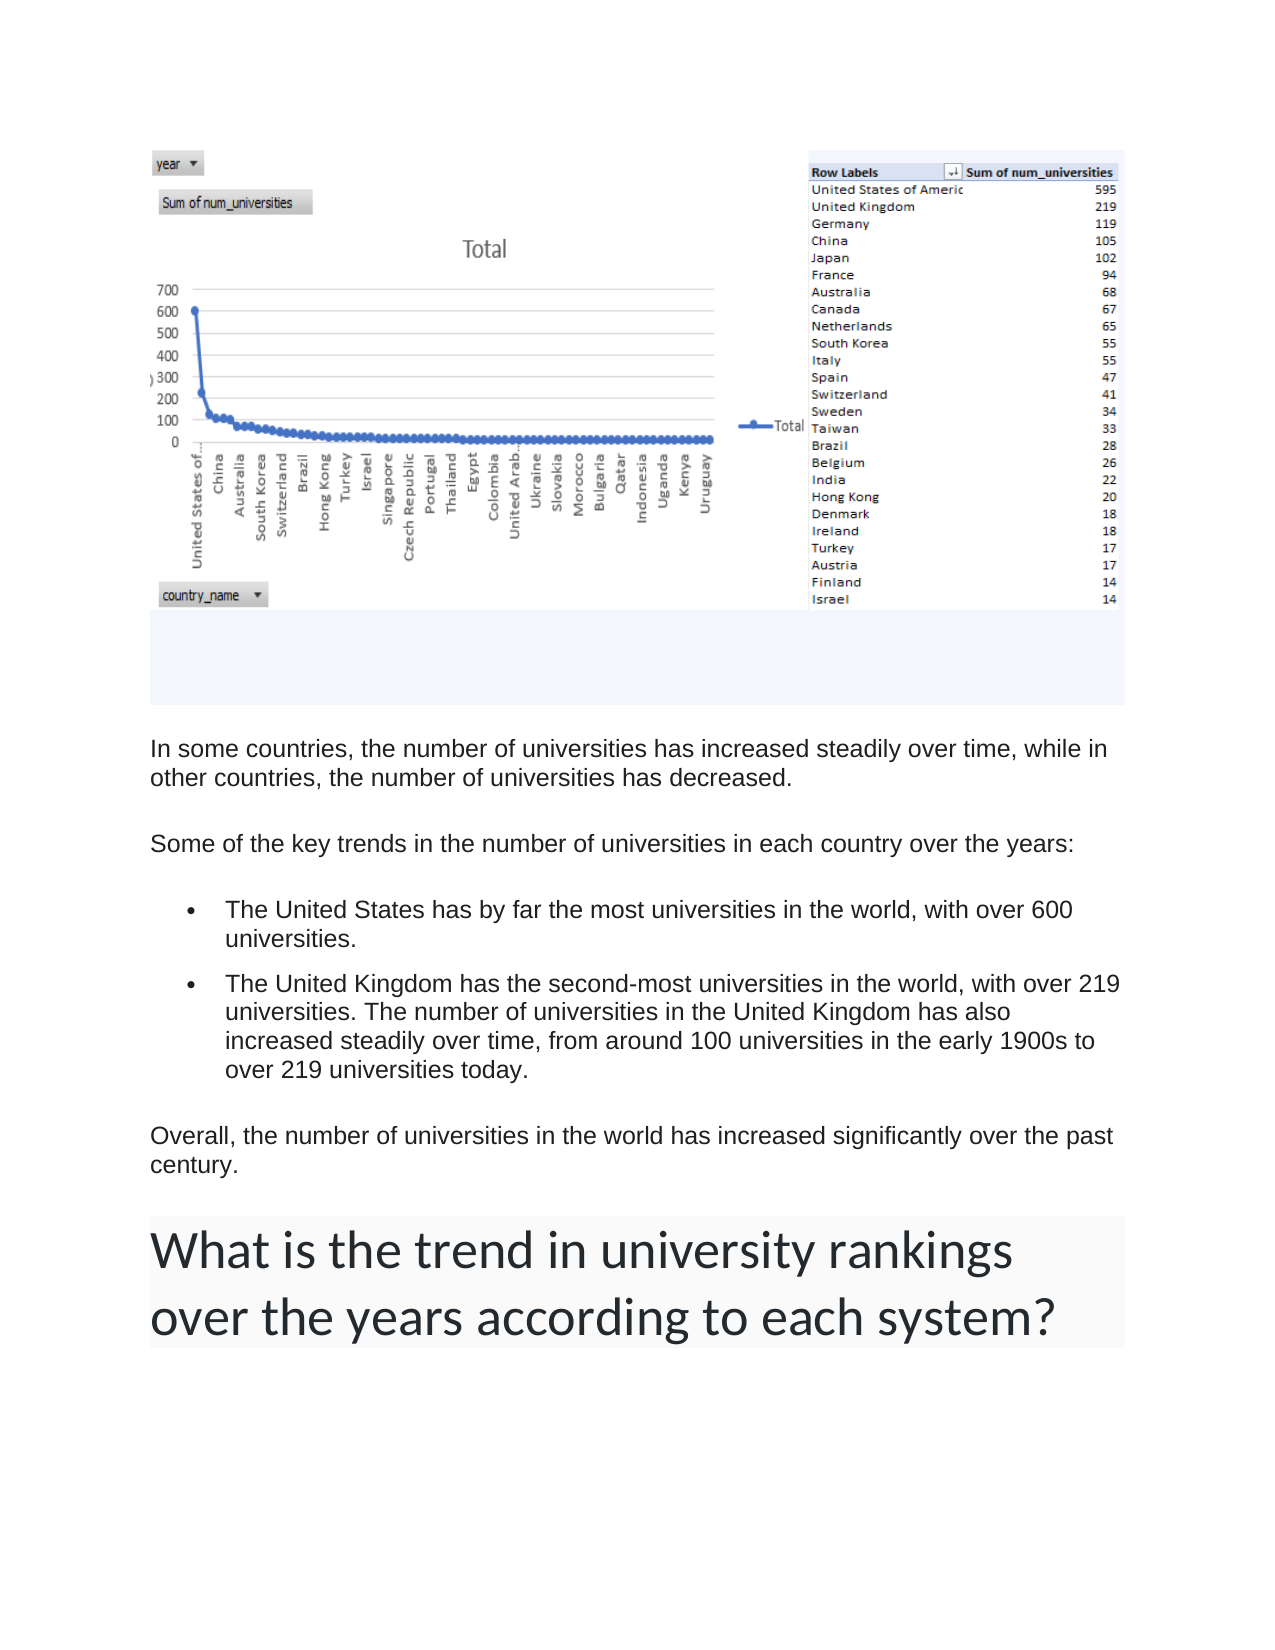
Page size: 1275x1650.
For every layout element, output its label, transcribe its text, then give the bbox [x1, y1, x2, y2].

list The United Kingdom has the second-most universities in the world, with over 219 universities. The number of universities in the United Kingdom has also increased steadily over time, from around 100 universities in the early 1900s to over 219 universities today. [187, 969, 1125, 1084]
text What is the trend in university rankings over the years according to each system? [150, 1216, 1125, 1348]
picture [150, 150, 1119, 610]
list The United States has by far the most universities in the world, with over 600 universities. [187, 896, 1125, 953]
text Some of the key trends in the number of universities in each country over the years: [150, 829, 1125, 858]
text In some countries, the number of universities has increased steadily over time, while in other countries, the number of universities has decreased. [150, 734, 1125, 792]
text Overall, the number of universities in the world has increased significantly over the past century. [150, 1121, 1125, 1179]
